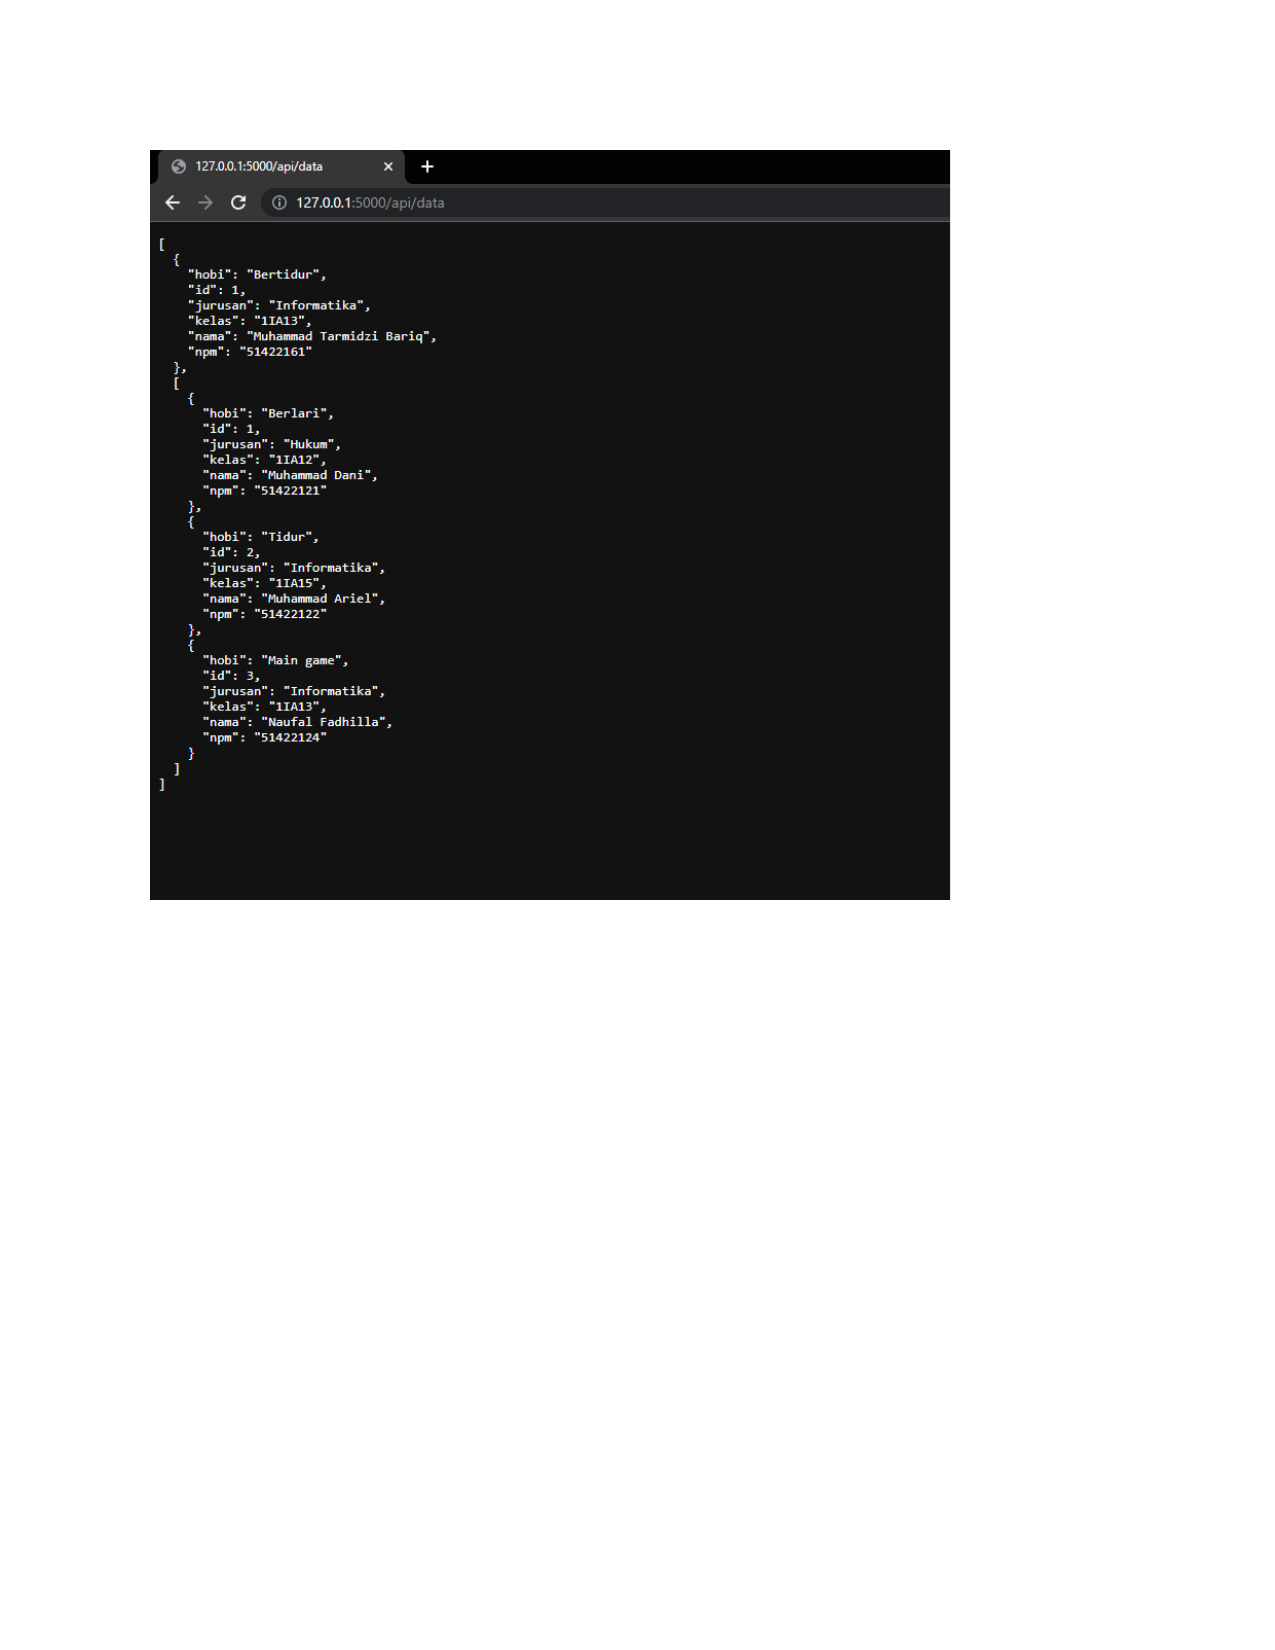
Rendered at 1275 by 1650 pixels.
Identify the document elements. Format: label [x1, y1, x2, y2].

picture [150, 150, 951, 900]
